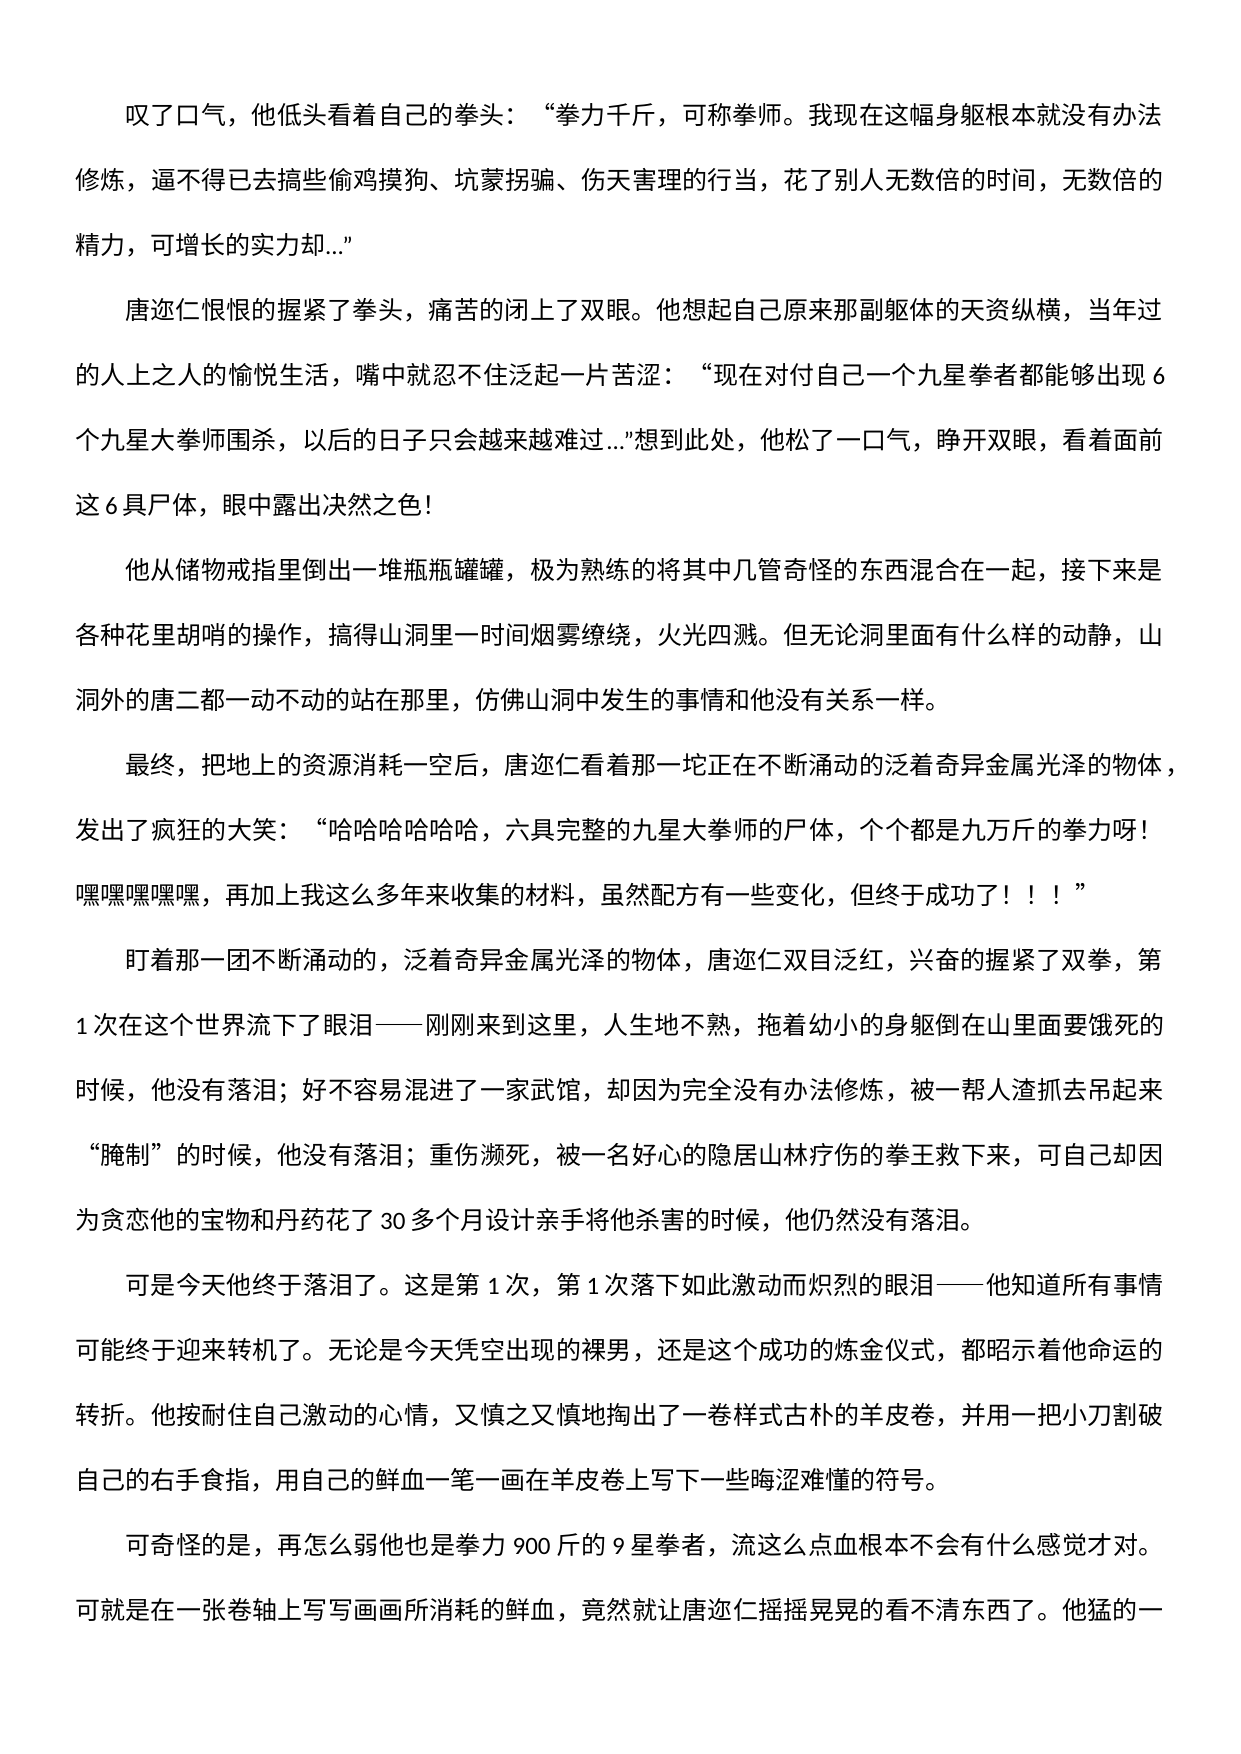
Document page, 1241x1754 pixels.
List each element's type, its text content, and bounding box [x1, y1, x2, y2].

text 他从储物戒指里倒出一堆瓶瓶罐罐，极为熟练的将其中几管奇怪的东西混合在一起，接下来是各种花里胡哨的操作，搞得山洞里一时间烟雾缭绕，火光四溅。但无论洞里面有什么样的动静，山洞外的唐二都一动不动的站在那里，仿佛山洞中发生的事情和他没有关系一样。 [75, 536, 1165, 731]
text 叹了口气，他低头看着自己的拳头：“拳力千斤，可称拳师。我现在这幅身躯根本就没有办法修炼，逼不得已去搞些偷鸡摸狗、坑蒙拐骗、伤天害理的行当，花了别人无数倍的时间，无数倍的精力，可增长的实力却...” [75, 81, 1165, 276]
text 可是今天他终于落泪了。这是第1次，第1次落下如此激动而炽烈的眼泪——他知道所有事情可能终于迎来转机了。无论是今天凭空出现的裸男，还是这个成功的炼金仪式，都昭示着他命运的转折。他按耐住自己激动的心情，又慎之又慎地掏出了一卷样式古朴的羊皮卷，并用一把小刀割破自己的右手食指，用自己的鲜血一笔一画在羊皮卷上写下一些晦涩难懂的符号。 [75, 1251, 1165, 1511]
text 最终，把地上的资源消耗一空后，唐迩仁看着那一坨正在不断涌动的泛着奇异金属光泽的物体，发出了疯狂的大笑：“哈哈哈哈哈哈，六具完整的九星大拳师的尸体，个个都是九万斤的拳力呀！嘿嘿嘿嘿嘿，再加上我这么多年来收集的材料，虽然配方有一些变化，但终于成功了！！！” [75, 731, 1165, 926]
text 盯着那一团不断涌动的，泛着奇异金属光泽的物体，唐迩仁双目泛红，兴奋的握紧了双拳，第1次在这个世界流下了眼泪——刚刚来到这里，人生地不熟，拖着幼小的身躯倒在山里面要饿死的时候，他没有落泪；好不容易混进了一家武馆，却因为完全没有办法修炼，被一帮人渣抓去吊起来“腌制”的时候，他没有落泪；重伤濒死，被一名好心的隐居山林疗伤的拳王救下来，可自己却因为贪恋他的宝物和丹药花了30多个月设计亲手将他杀害的时候，他仍然没有落泪。 [75, 926, 1165, 1251]
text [75, 1511, 1165, 1641]
text 唐迩仁恨恨的握紧了拳头，痛苦的闭上了双眼。他想起自己原来那副躯体的天资纵横，当年过的人上之人的愉悦生活，嘴中就忍不住泛起一片苦涩：“现在对付自己一个九星拳者都能够出现6个九星大拳师围杀，以后的日子只会越来越难过...”想到此处，他松了一口气，睁开双眼，看着面前这6具尸体，眼中露出决然之色！ [75, 276, 1165, 536]
